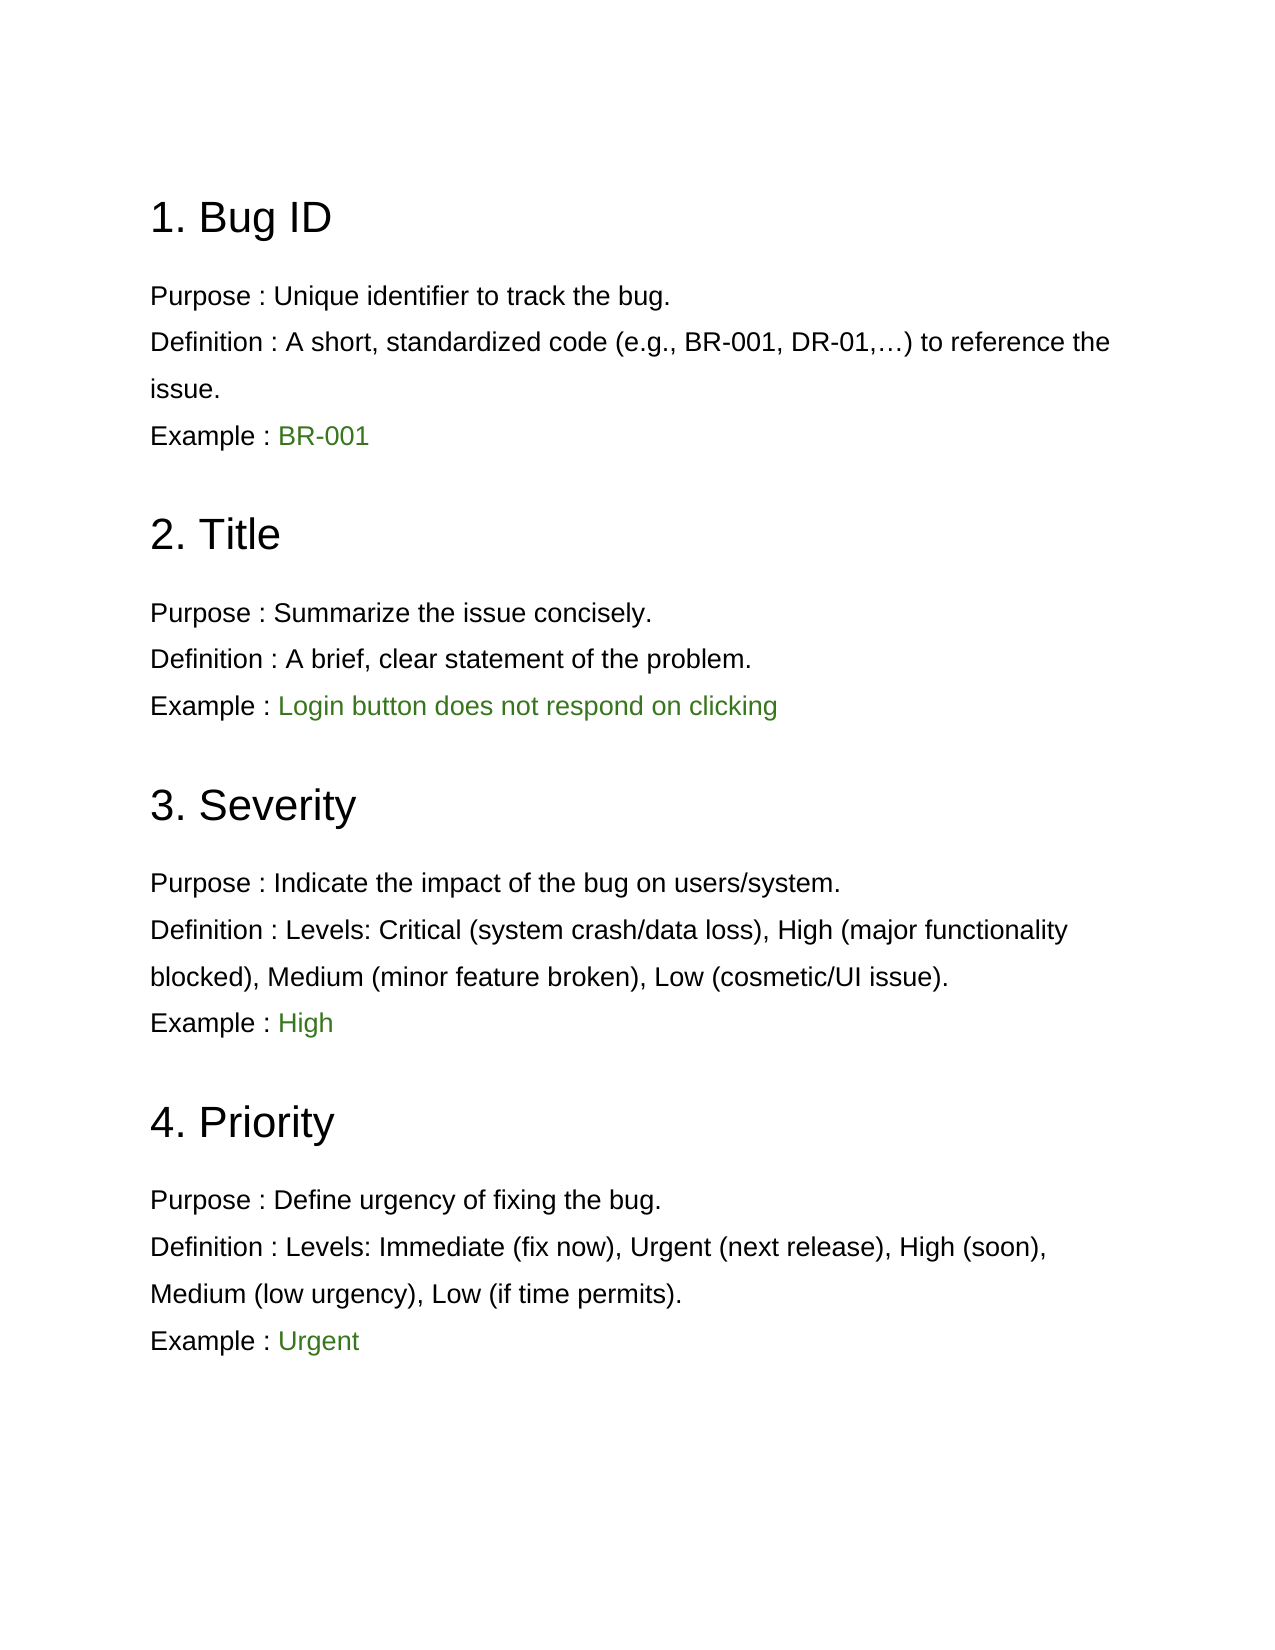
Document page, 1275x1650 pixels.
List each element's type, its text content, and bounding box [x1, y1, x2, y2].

subtitle 1. Bug ID [150, 192, 1125, 242]
text Purpose : Summarize the issue concisely. [150, 597, 1125, 628]
text Definition : Levels: Immediate (fix now), Urgent (next release), High (soon), Medium (low urgency), Low (if time permits). [150, 1231, 1125, 1309]
text Definition : A short, standardized code (e.g., BR-001, DR-01,…) to reference the issue. [150, 326, 1125, 404]
text Purpose : Define urgency of fixing the bug. [150, 1184, 1125, 1215]
subtitle 4. Priority [150, 1096, 1125, 1146]
text Example : Urgent [150, 1324, 1125, 1356]
text Purpose : Indicate the impact of the bug on users/system. [150, 867, 1125, 898]
text Purpose : Unique identifier to track the bug. [150, 279, 1125, 311]
text Example : High [150, 1007, 1125, 1039]
text Example : BR-001 [150, 420, 1125, 451]
text Definition : A brief, clear statement of the problem. [150, 643, 1125, 675]
subtitle 2. Title [150, 509, 1125, 559]
subtitle 3. Severity [150, 779, 1125, 829]
text Definition : Levels: Critical (system crash/data loss), High (major functionality blocked), Medium (minor feature broken), Low (cosmetic/UI issue). [150, 914, 1125, 992]
text Example : Login button does not respond on clicking [150, 690, 1125, 722]
